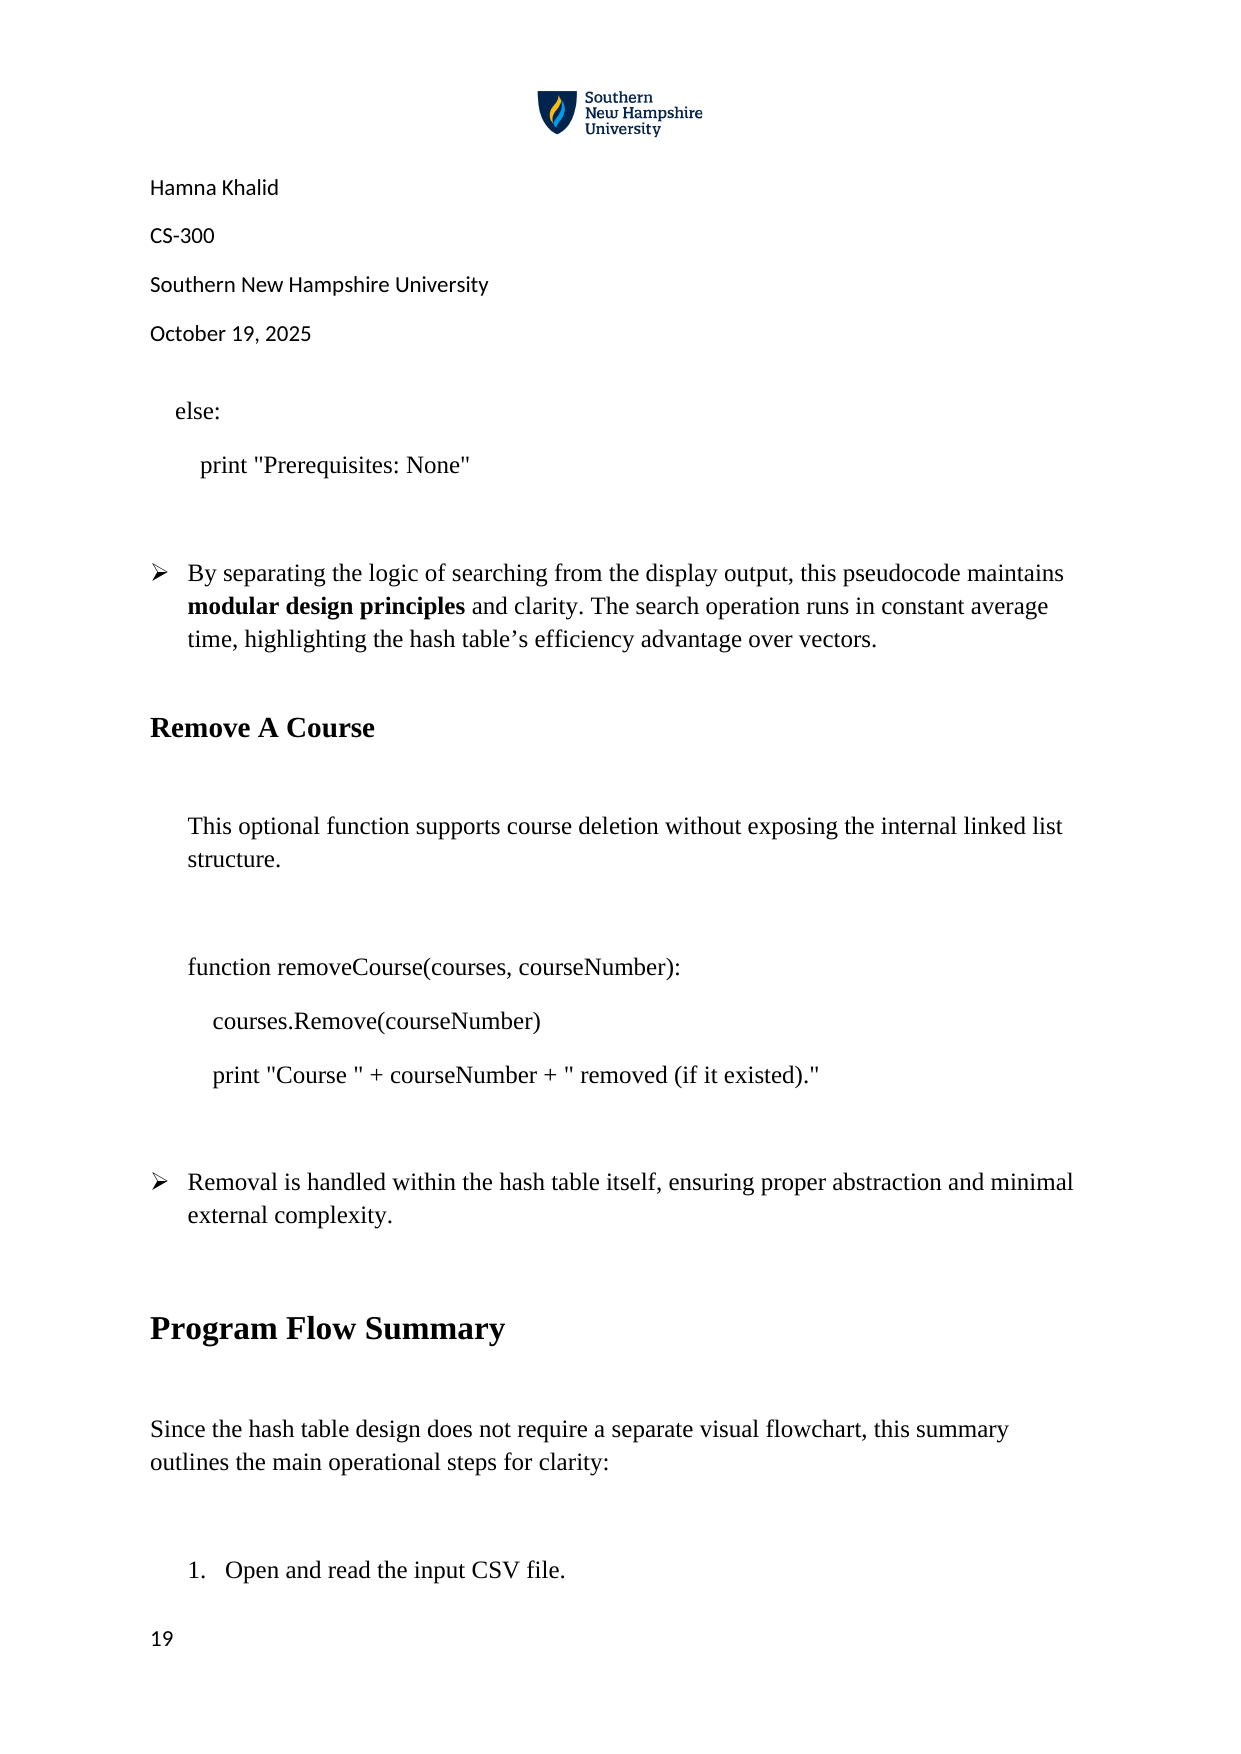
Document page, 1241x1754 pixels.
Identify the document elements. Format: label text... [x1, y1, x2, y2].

text courses.Remove(courseNumber) [187, 1006, 1090, 1035]
text else: [150, 396, 1090, 425]
list By separating the logic of searching from the display output, this pseudocode maintains modular design principles and clarity. The search operation runs in constant average time, highlighting the hash table’s efficiency advantage over vectors. [150, 558, 1090, 652]
text Since the hash table design does not require a separate visual flowchart, this summary outlines the main operational steps for clarity: [150, 1414, 1090, 1476]
text This optional function supports course deletion without exposing the internal linked list structure. [187, 811, 1090, 873]
text print "Prerequisites: None" [150, 450, 1090, 479]
picture [529, 73, 711, 152]
text print "Course " + courseNumber + " removed (if it existed)." [187, 1060, 1090, 1088]
list Open and read the input CSV file. [187, 1555, 1090, 1584]
list Removal is handled within the hash table itself, ensuring proper abstraction and minimal external complexity. [150, 1167, 1090, 1229]
text function removeCourse(courses, courseNumber): [187, 952, 1090, 981]
subtitle Remove A Course [150, 711, 1090, 744]
subtitle Program Flow Summary [150, 1308, 1090, 1347]
